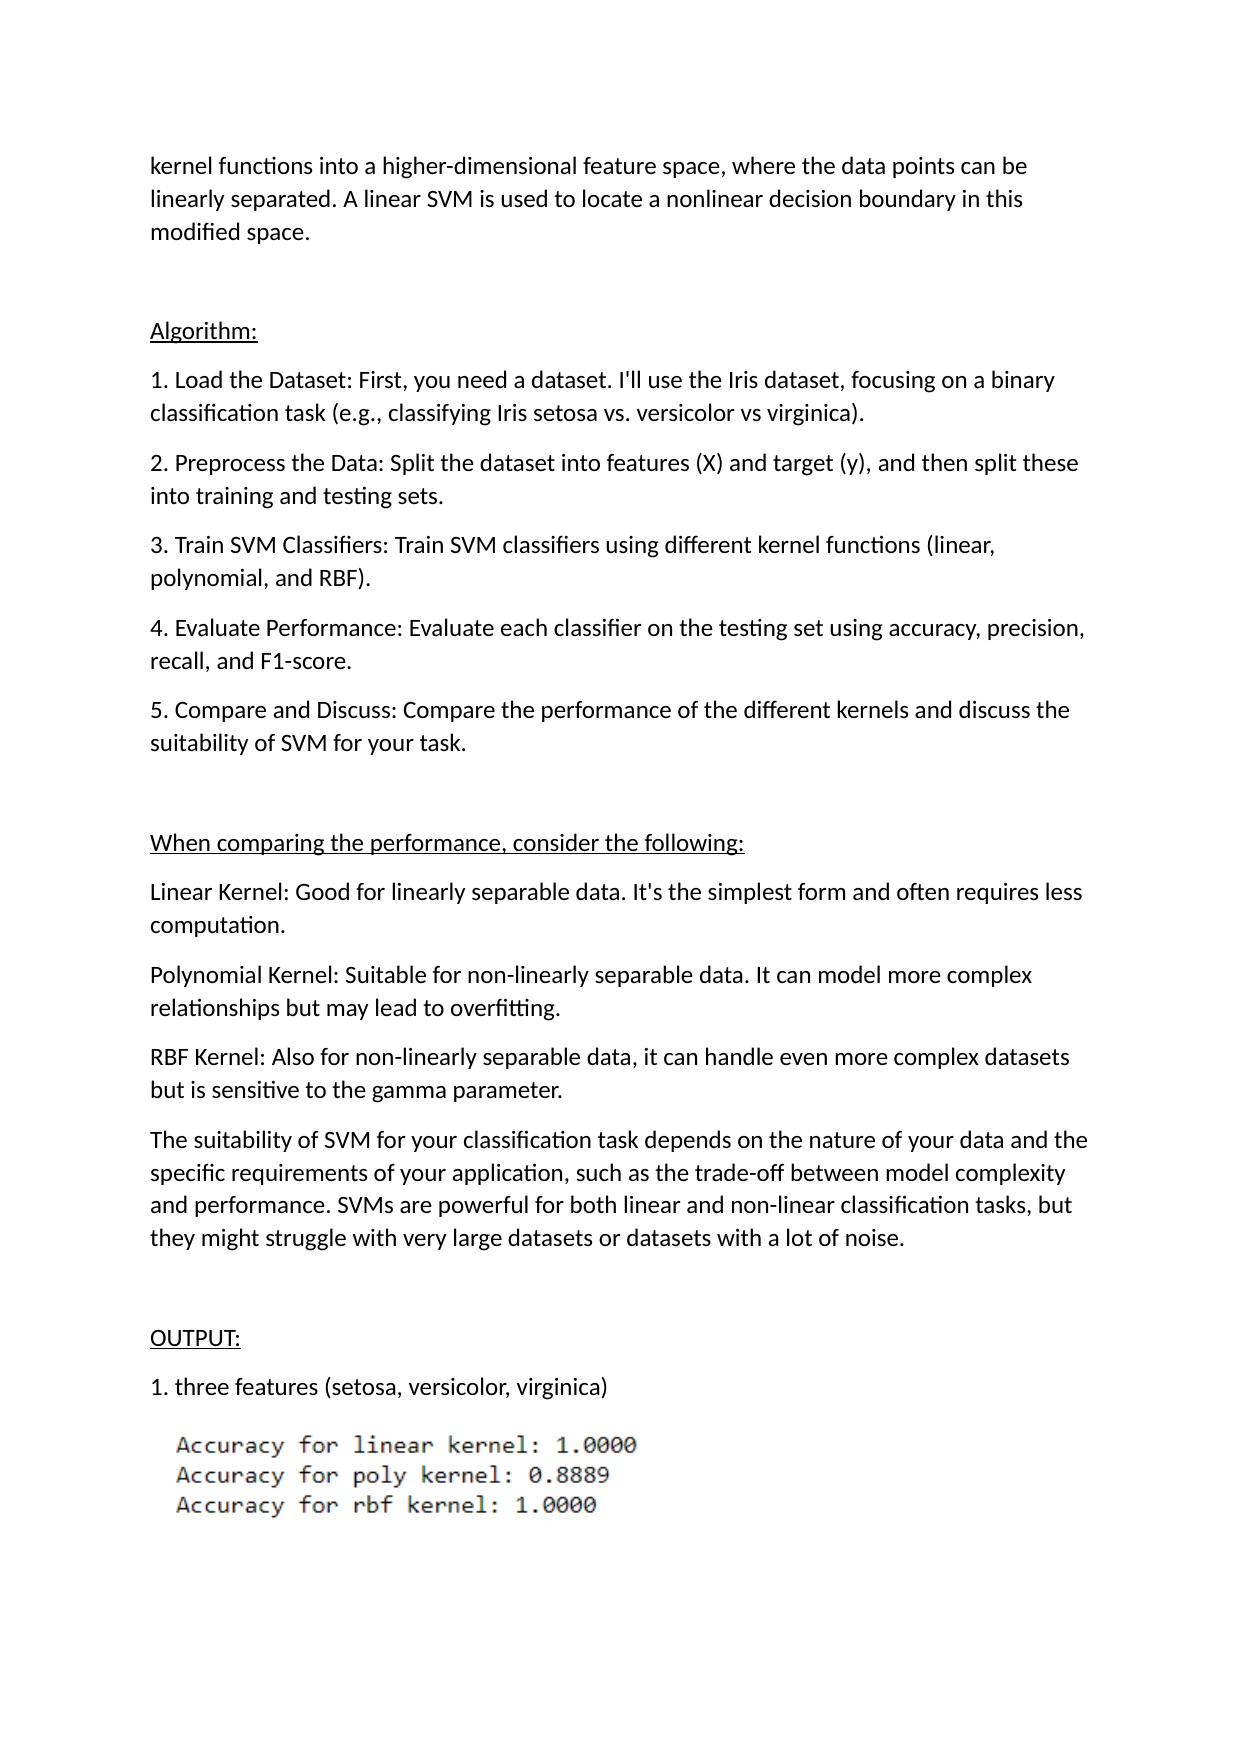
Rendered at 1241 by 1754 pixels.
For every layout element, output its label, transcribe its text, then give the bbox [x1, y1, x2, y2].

text RBF Kernel: Also for non-linearly separable data, it can handle even more complex datasets but is sensitive to the gamma parameter. [150, 1041, 1090, 1105]
text When comparing the performance, consider the following: [150, 827, 1090, 857]
text The suitability of SVM for your classification task depends on the nature of your data and the specific requirements of your application, such as the trade-off between model complexity and performance. SVMs are powerful for both linear and non-linear classification tasks, but they might struggle with very large datasets or datasets with a lot of noise. [150, 1124, 1090, 1253]
text Linear Kernel: Good for linearly separable data. It's the simplest form and often requires less computation. [150, 876, 1090, 940]
text 5. Compare and Discuss: Compare the performance of the different kernels and discuss the suitability of SVM for your task. [150, 694, 1090, 758]
text 1. three features (setosa, versicolor, virginica) [150, 1371, 1090, 1402]
text 4. Evaluate Performance: Evaluate each classifier on the testing set using accuracy, precision, recall, and F1-score. [150, 612, 1090, 676]
text Algorithm: [150, 315, 1090, 346]
picture [150, 1420, 725, 1535]
text 2. Preprocess the Data: Split the dataset into features (X) and target (y), and then split these into training and testing sets. [150, 447, 1090, 511]
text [150, 150, 1090, 246]
text OUTPUT: [150, 1322, 1090, 1352]
text Polynomial Kernel: Suitable for non-linearly separable data. It can model more complex relationships but may lead to overfitting. [150, 959, 1090, 1022]
text 3. Train SVM Classifiers: Train SVM classifiers using different kernel functions (linear, polynomial, and RBF). [150, 529, 1090, 593]
text 1. Load the Dataset: First, you need a dataset. I'll use the Iris dataset, focusing on a binary classification task (e.g., classifying Iris setosa vs. versicolor vs virginica). [150, 364, 1090, 428]
